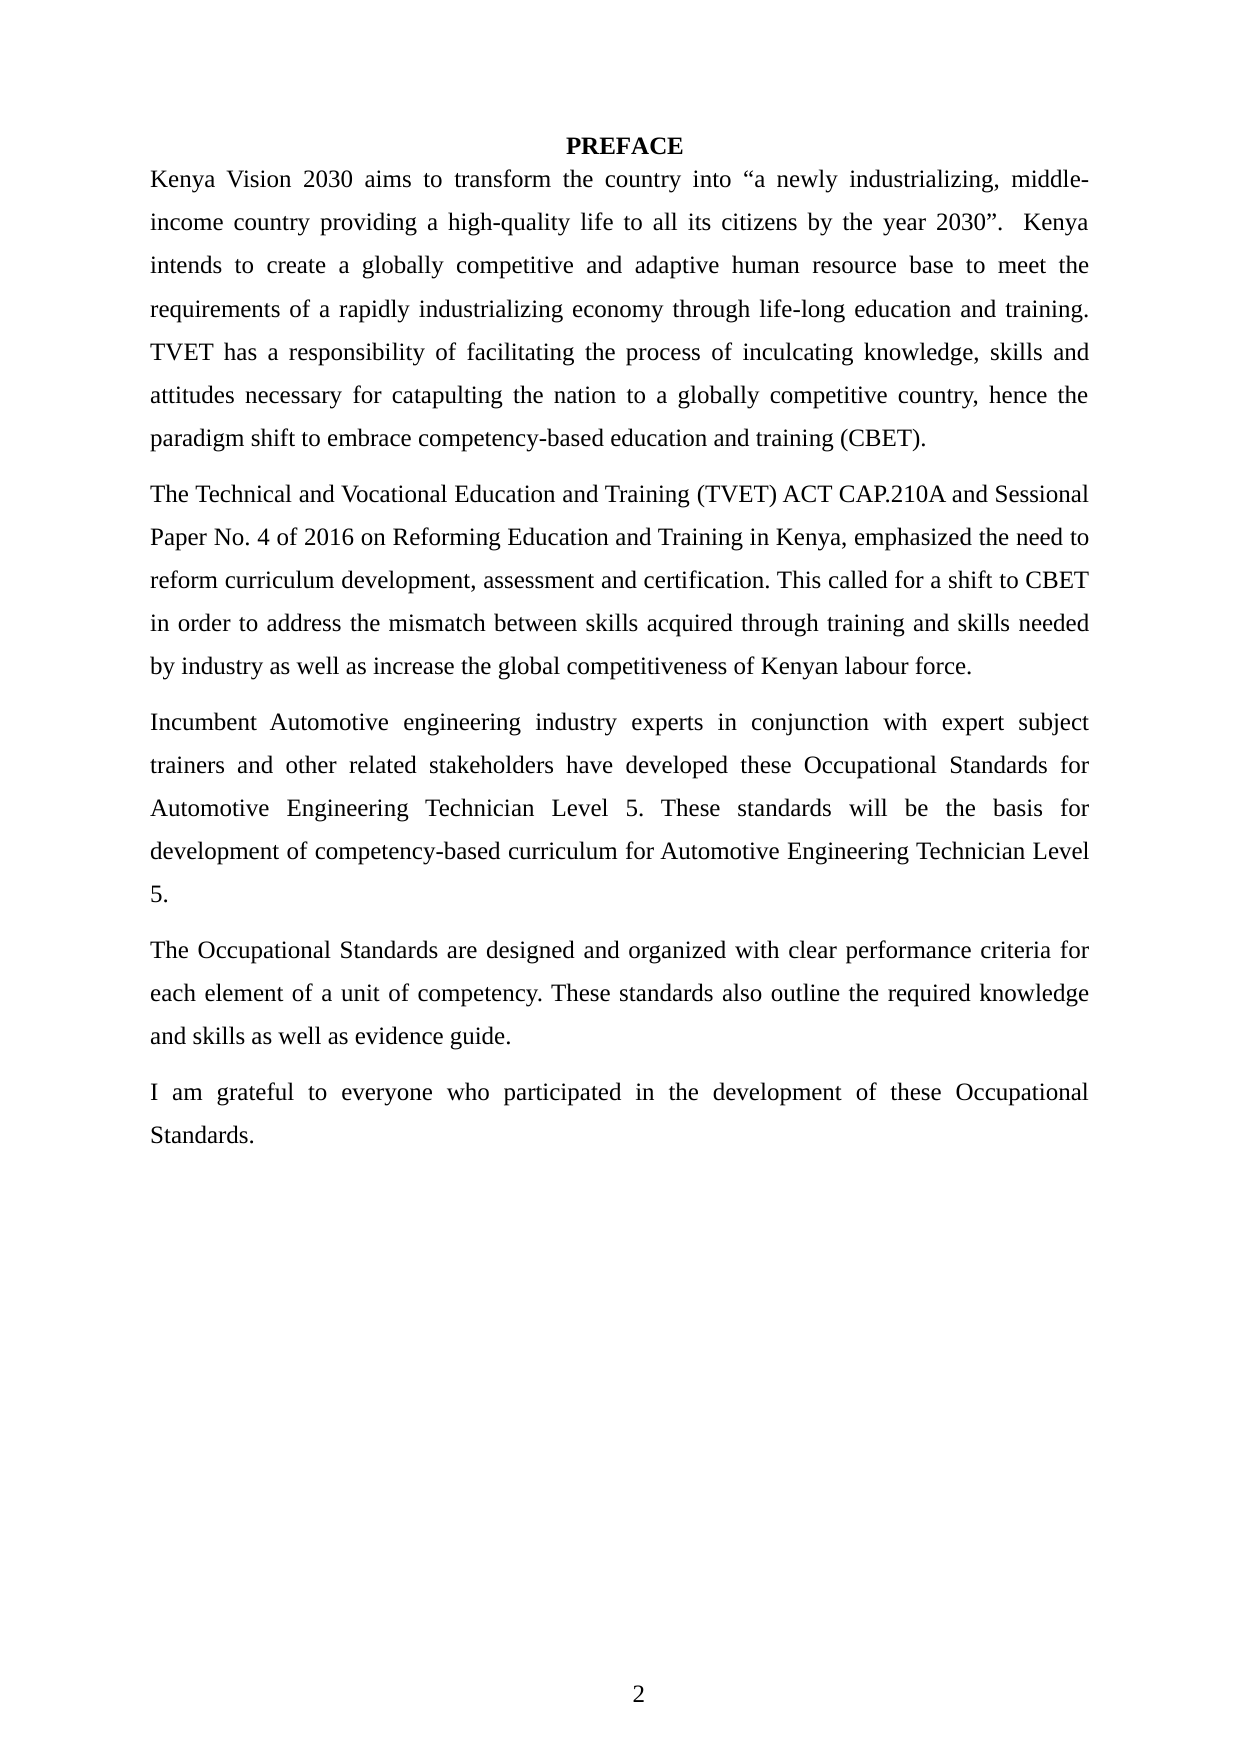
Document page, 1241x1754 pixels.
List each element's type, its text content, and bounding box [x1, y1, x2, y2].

text I am grateful to everyone who participated in the development of these Occupational Standards. [150, 1077, 1090, 1149]
text Incumbent Automotive engineering industry experts in conjunction with expert subject trainers and other related stakeholders have developed these Occupational Standards for Automotive Engineering Technician Level 5. These standards will be the basis for development of competency-based curriculum for Automotive Engineering Technician Level 5. [150, 707, 1090, 908]
text The Technical and Vocational Education and Training (TVET) ACT CAP.210A and Sessional Paper No. 4 of 2016 on Reforming Education and Training in Kenya, emphasized the need to reform curriculum development, assessment and certification. This called for a shift to CBET in order to address the mismatch between skills acquired through training and skills needed by industry as well as increase the global competitiveness of Kenyan labour force. [150, 479, 1090, 680]
subtitle PREFACE [159, 131, 1090, 160]
text The Occupational Standards are designed and organized with clear performance criteria for each element of a unit of competency. These standards also outline the required knowledge and skills as well as evidence guide. [150, 935, 1090, 1050]
text Kenya Vision 2030 aims to transform the country into “a newly industrializing, middle-income country providing a high-quality life to all its citizens by the year 2030”. Kenya intends to create a globally competitive and adaptive human resource base to meet the requirements of a rapidly industrializing economy through life-long education and training. TVET has a responsibility of facilitating the process of inculcating knowledge, skills and attitudes necessary for catapulting the nation to a globally competitive country, hence the paradigm shift to embrace competency-based education and training (CBET). [150, 164, 1090, 452]
